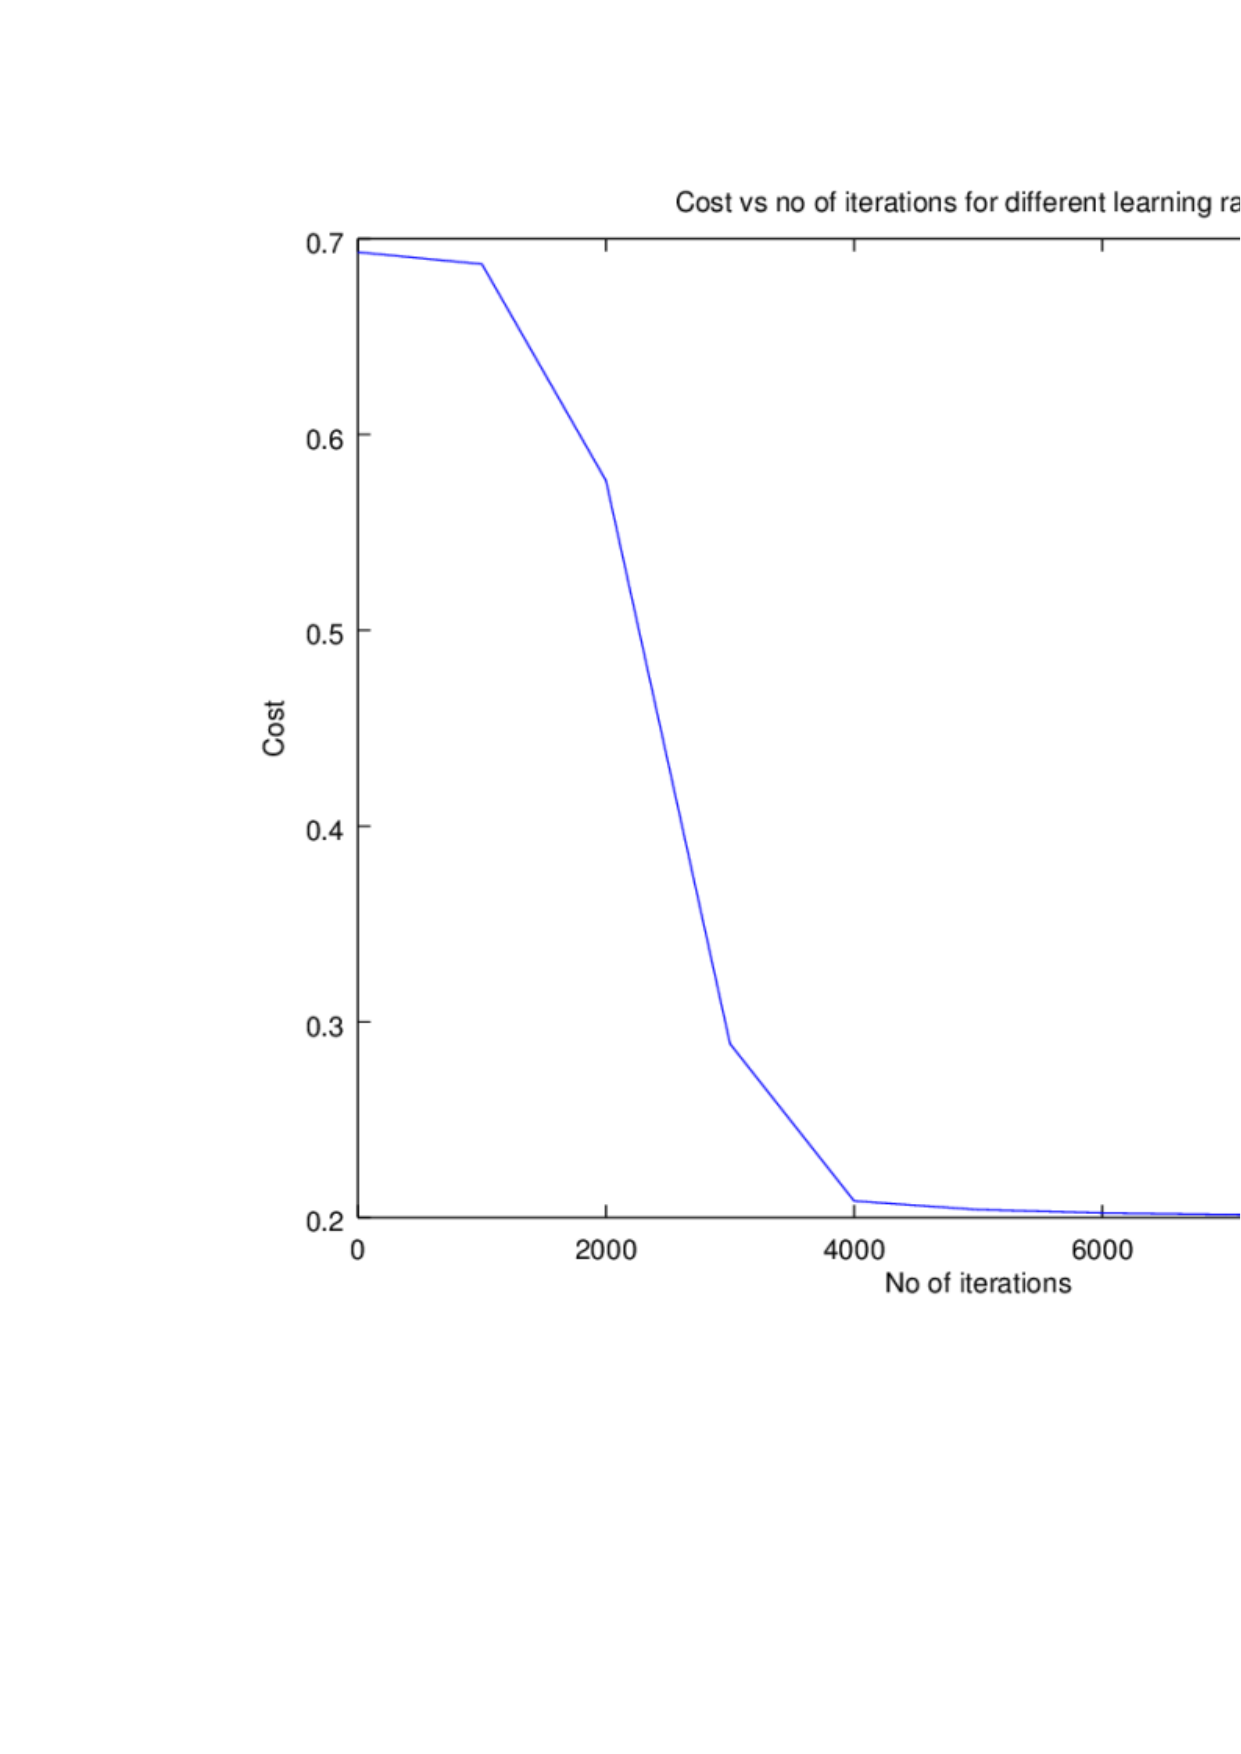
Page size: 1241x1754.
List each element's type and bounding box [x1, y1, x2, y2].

picture [150, 150, 1241, 1350]
